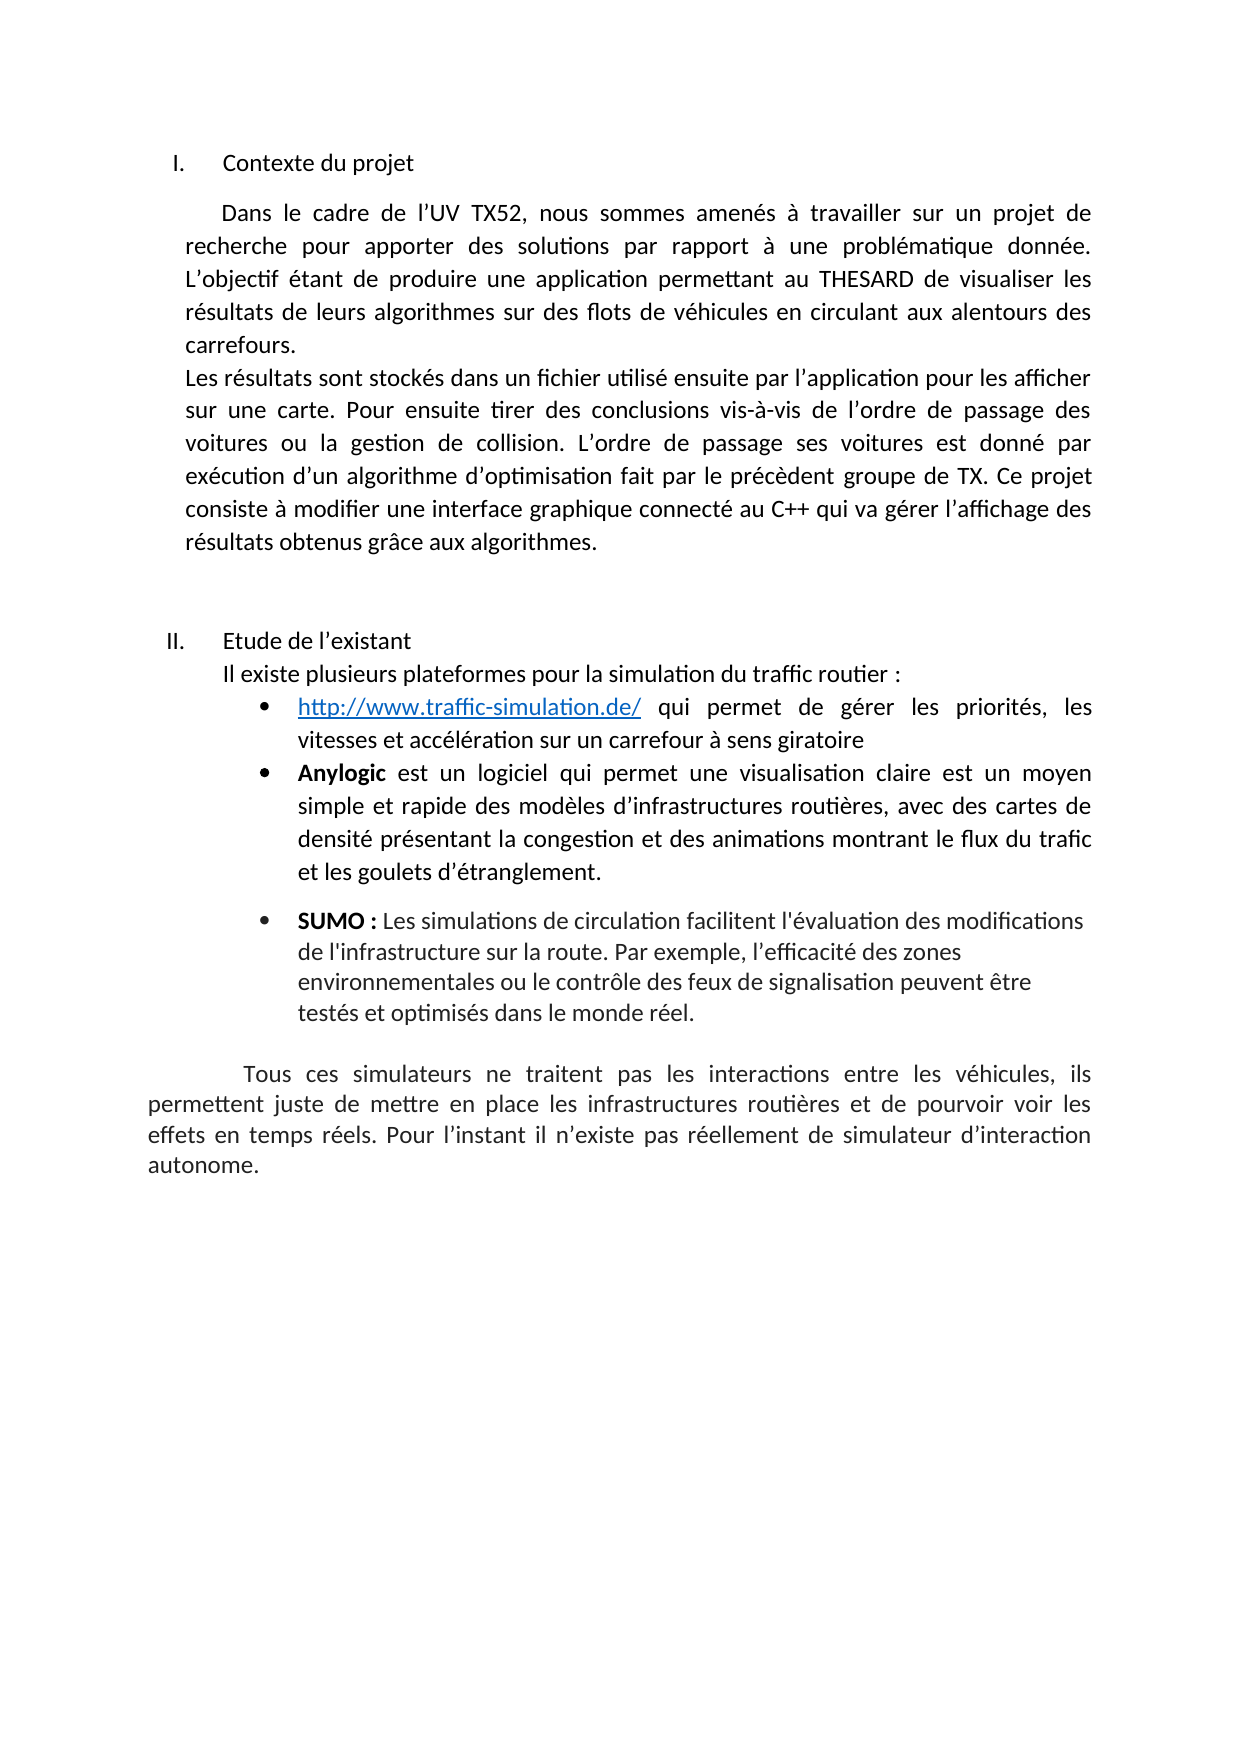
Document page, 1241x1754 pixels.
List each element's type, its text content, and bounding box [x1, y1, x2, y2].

text Tous ces simulateurs ne traitent pas les interactions entre les véhicules, ils permettent juste de mettre en place les infrastructures routières et de pourvoir voir les effets en temps réels. Pour l’instant il n’existe pas réellement de simulateur d’interaction autonome. [148, 1058, 1093, 1180]
list Etude de l’existant [185, 626, 1093, 656]
list http://www.traffic-simulation.de/ qui permet de gérer les priorités, les vitesses et accélération sur un carrefour à sens giratoire [260, 691, 1093, 755]
list Il existe plusieurs plateformes pour la simulation du traffic routier : [223, 658, 1093, 689]
list Contexte du projet [185, 148, 1093, 178]
list SUMO : Les simulations de circulation facilitent l'évaluation des modifications de l'infrastructure sur la route. Par exemple, l’efficacité des zones environnementales ou le contrôle des feux de signalisation peuvent être testés et optimisés dans le monde réel. [260, 906, 1093, 1028]
list Anylogic est un logiciel qui permet une visualisation claire est un moyen simple et rapide des modèles d’infrastructures routières, avec des cartes de densité présentant la congestion et des animations montrant le flux du trafic et les goulets d’étranglement. [260, 757, 1093, 886]
text Dans le cadre de l’UV TX52, nous sommes amenés à travailler sur un projet de recherche pour apporter des solutions par rapport à une problématique donnée. L’objectif étant de produire une application permettant au THESARD de visualiser les résultats de leurs algorithmes sur des flots de véhicules en circulant aux alentours des carrefours. Les résultats sont stockés dans un fichier utilisé ensuite par l’application pour les afficher sur une carte. Pour ensuite tirer des conclusions vis-à-vis de l’ordre de passage des voitures ou la gestion de collision. L’ordre de passage ses voitures est donné par exécution d’un algorithme d’optimisation fait par le précèdent groupe de TX. Ce projet consiste à modifier une interface graphique connecté au C++ qui va gérer l’affichage des résultats obtenus grâce aux algorithmes. [185, 197, 1093, 557]
